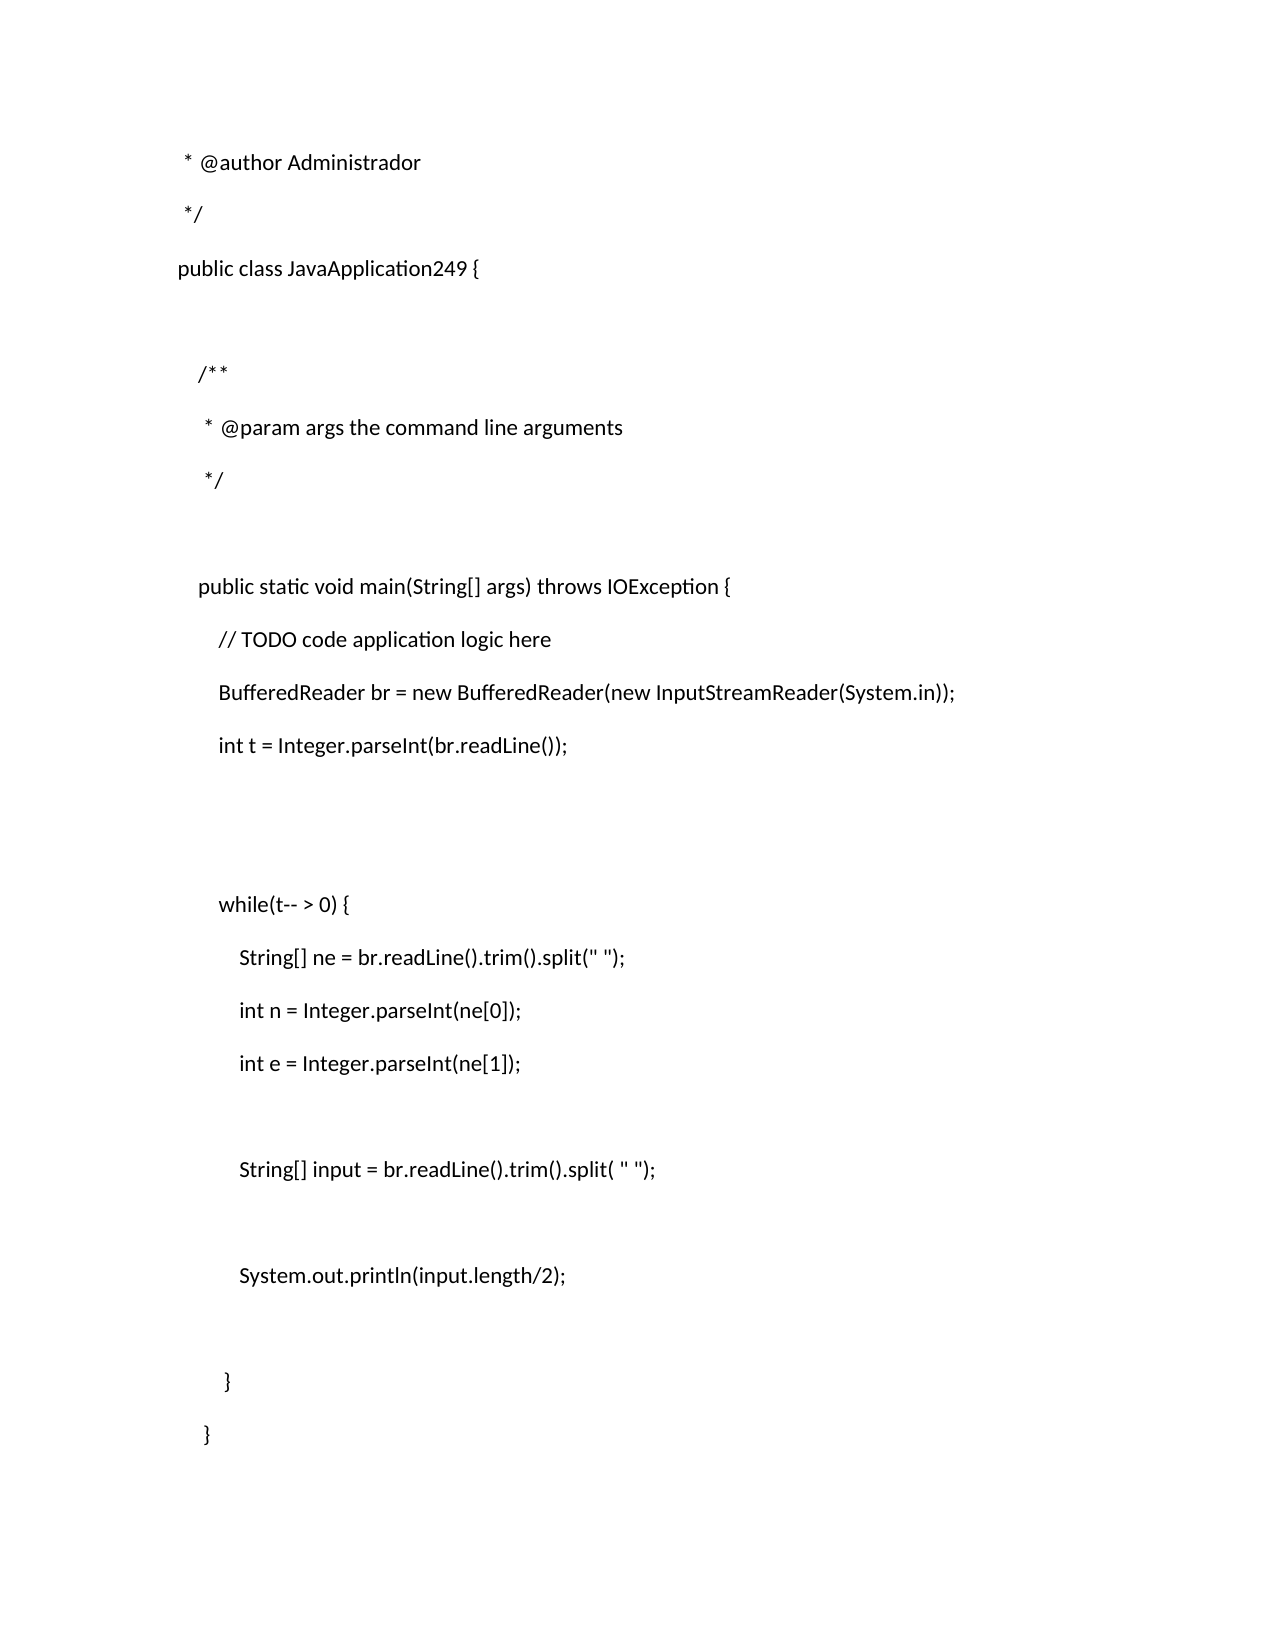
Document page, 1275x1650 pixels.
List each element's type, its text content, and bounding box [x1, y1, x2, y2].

text * @param args the command line arguments [177, 413, 1098, 441]
text * @author Administrador [177, 148, 1098, 176]
text BufferedReader br = new BufferedReader(new InputStreamReader(System.in)); [177, 678, 1098, 706]
text System.out.println(input.length/2); [177, 1261, 1098, 1289]
text // TODO code application logic here [177, 625, 1098, 653]
text /** [177, 360, 1098, 388]
text while(t-- > 0) { [177, 890, 1098, 918]
text public class JavaApplication249 { [177, 254, 1098, 282]
text } [177, 1367, 1098, 1395]
text } [177, 1420, 1098, 1448]
text */ [177, 201, 1098, 229]
text public static void main(String[] args) throws IOException { [177, 572, 1098, 600]
text int t = Integer.parseInt(br.readLine()); [177, 731, 1098, 759]
text String[] input = br.readLine().trim().split( " "); [177, 1155, 1098, 1183]
text */ [177, 466, 1098, 494]
text int e = Integer.parseInt(ne[1]); [177, 1049, 1098, 1077]
text String[] ne = br.readLine().trim().split(" "); [177, 943, 1098, 971]
text int n = Integer.parseInt(ne[0]); [177, 996, 1098, 1024]
